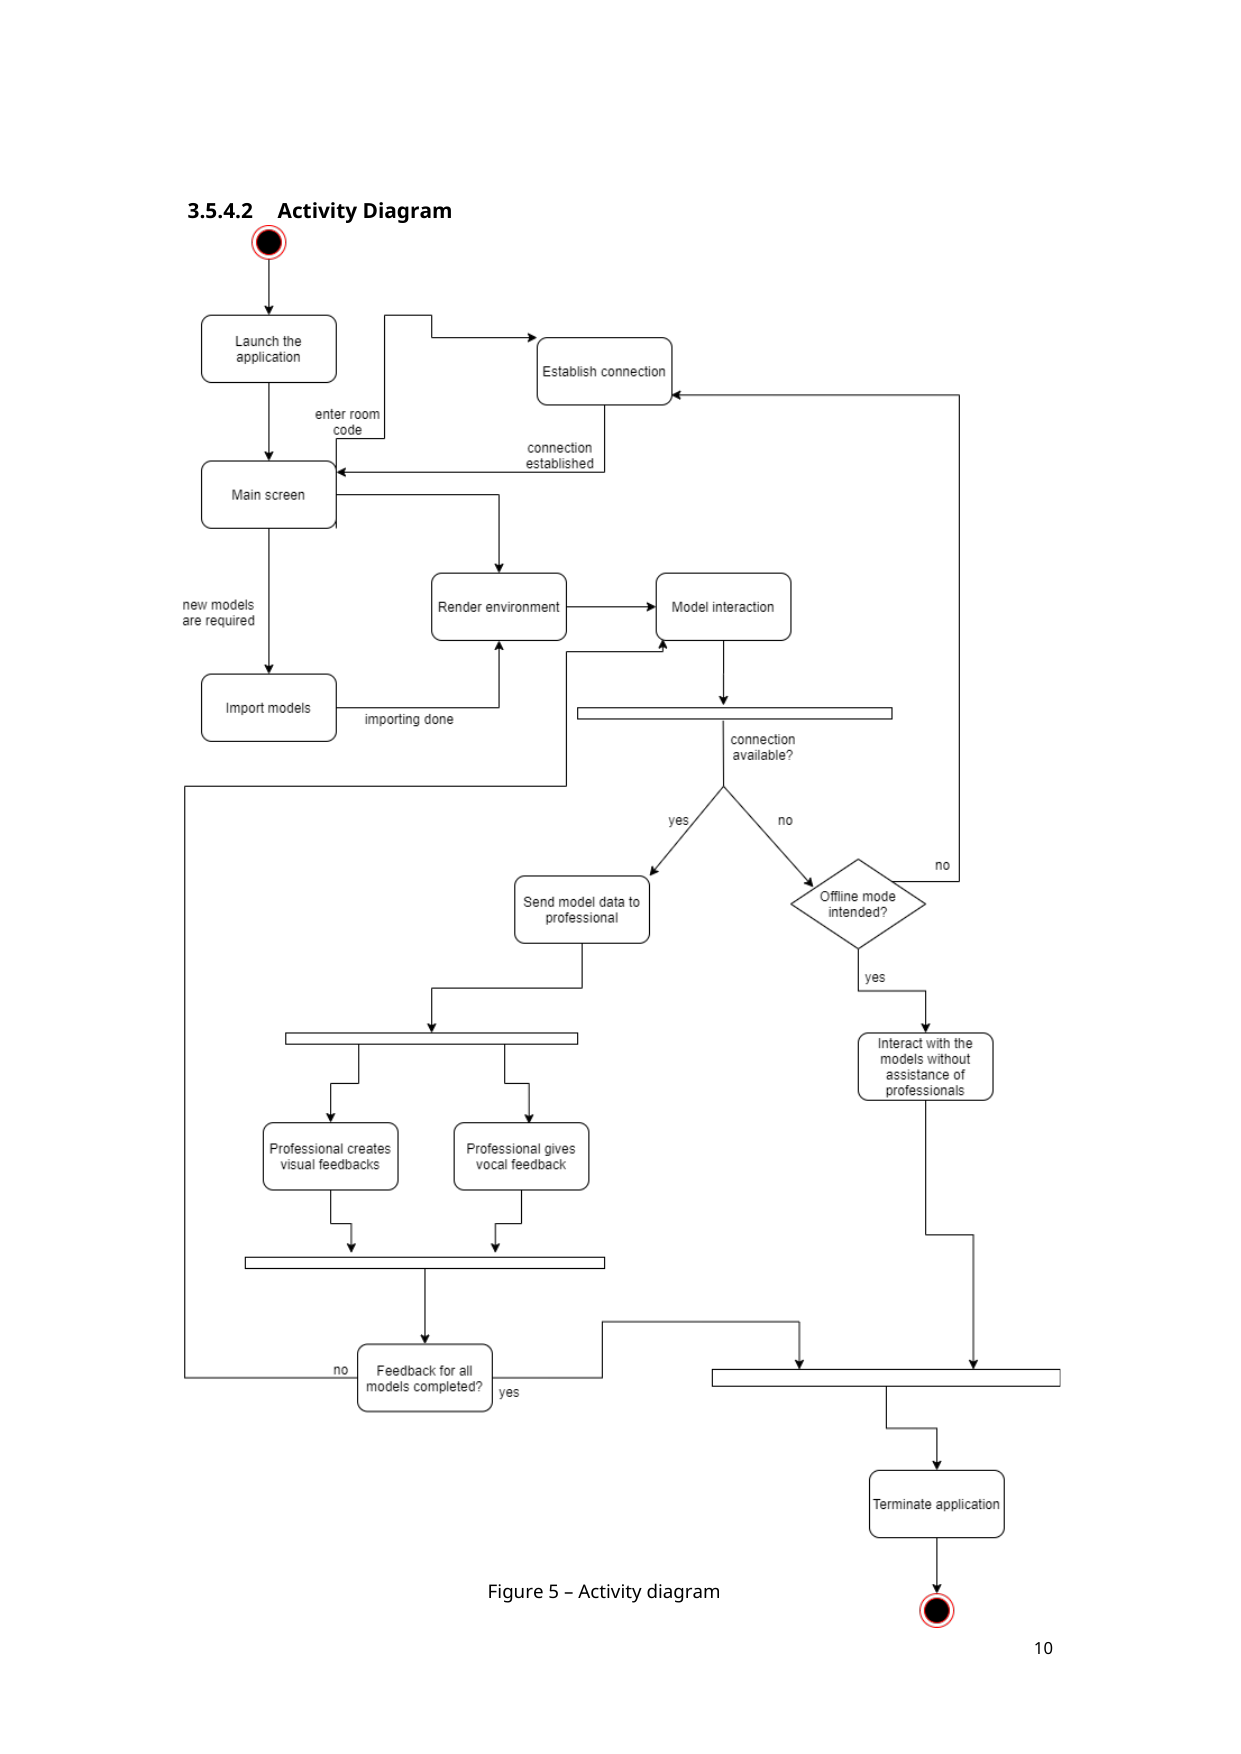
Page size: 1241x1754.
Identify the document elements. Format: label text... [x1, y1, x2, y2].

subtitle Activity Diagram [187, 196, 1053, 224]
text Figure 5 – Activity diagram [187, 1579, 1053, 1604]
picture [173, 225, 1061, 1628]
